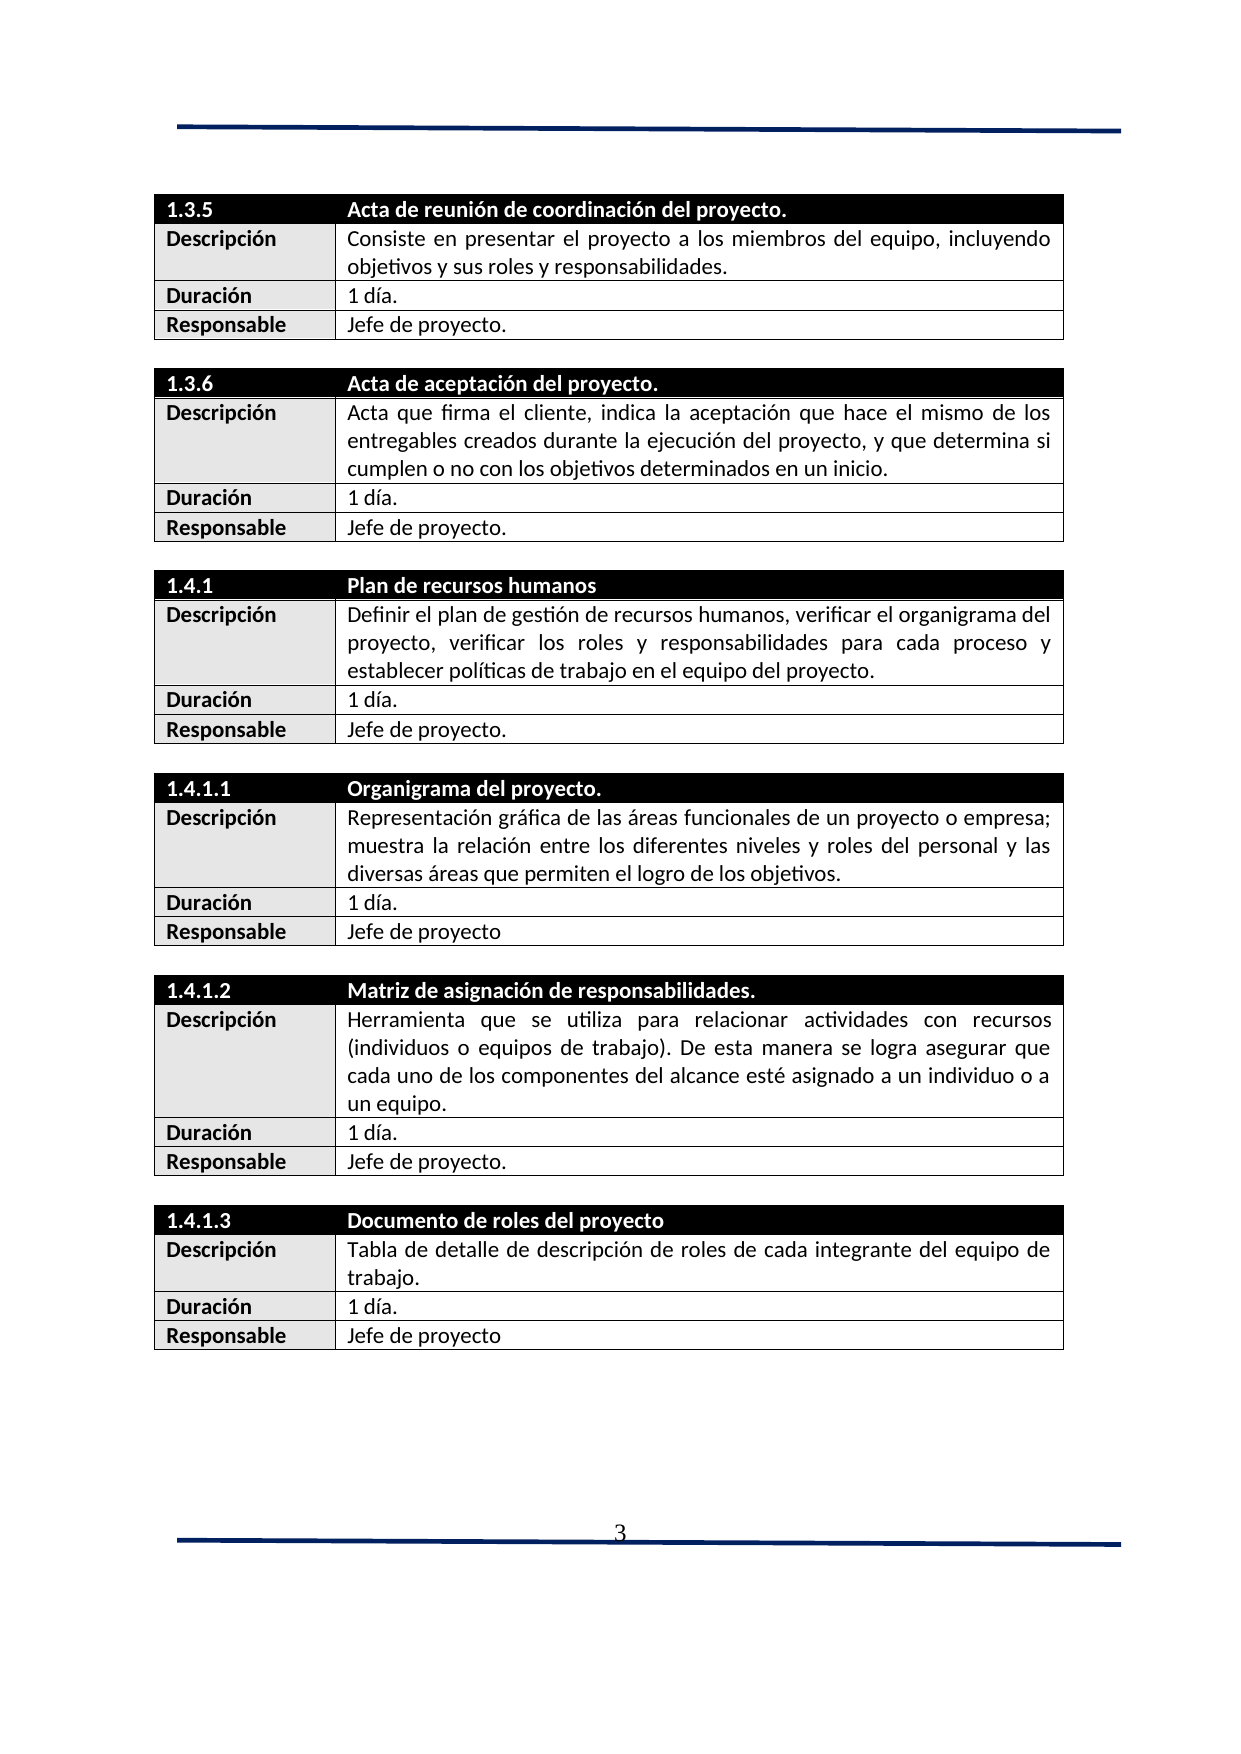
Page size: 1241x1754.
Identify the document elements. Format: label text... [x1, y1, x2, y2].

table_cell Duración [155, 1292, 335, 1320]
table_cell Descripción [155, 224, 335, 280]
table_cell Duración [155, 281, 335, 309]
table_cell Responsable [155, 513, 335, 541]
table_header 1.3.5 [155, 195, 335, 223]
table_cell Duración [155, 686, 335, 714]
table_cell Responsable [155, 1147, 335, 1175]
table_cell Descripción [155, 803, 335, 887]
table_cell Duración [155, 888, 335, 916]
table_cell Jefe de proyecto. [336, 1147, 1063, 1175]
table_cell Duración [155, 484, 335, 512]
table_cell Consiste en presentar el proyecto a los miembros del equipo, incluyendo objetivos y sus roles y responsabilidades. [336, 224, 1063, 280]
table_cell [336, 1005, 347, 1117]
table_cell Definir el plan de gestión de recursos humanos, verificar el organigrama del proyecto, verificar los roles y responsabilidades para cada proceso y establecer políticas de trabajo en el equipo del proyecto. [336, 601, 1063, 684]
table_header 1.4.1.3 [155, 1206, 335, 1234]
table_cell Descripción [155, 1005, 335, 1117]
table_cell 1 día. [336, 484, 1063, 512]
table_cell Jefe de proyecto. [336, 513, 1063, 541]
table_header Acta de aceptación del proyecto. [336, 369, 1063, 397]
table_header Documento de roles del proyecto [336, 1206, 1063, 1234]
table_cell Descripción [155, 601, 335, 684]
table_header Matriz de asignación de responsabilidades. [336, 976, 1063, 1004]
table_header Acta de reunión de coordinación del proyecto. [336, 195, 1063, 223]
table_cell 1 día. [336, 686, 1063, 714]
table_cell 1 día. [336, 281, 1063, 309]
table_cell Responsable [155, 917, 335, 945]
table_cell Responsable [155, 715, 335, 743]
table_cell Jefe de proyecto [336, 1321, 1063, 1349]
table_cell 1 día. [336, 888, 1063, 916]
table_cell Jefe de proyecto. [336, 715, 1063, 743]
table_cell 1 día. [336, 1292, 1063, 1320]
table_cell Representación gráfica de las áreas funcionales de un proyecto o empresa; muestra la relación entre los diferentes niveles y roles del personal y las diversas áreas que permiten el logro de los objetivos. [842, 803, 1063, 887]
table_cell Responsable [155, 311, 335, 338]
table_cell 1 día. [336, 1118, 1063, 1146]
table_header Plan de recursos humanos [336, 571, 1063, 599]
table_header Organigrama del proyecto. [336, 774, 1063, 802]
table_cell Jefe de proyecto. [336, 311, 1063, 338]
table_cell Descripción [155, 1235, 335, 1291]
table_header 1.4.1.1 [155, 774, 335, 802]
table_cell Tabla de detalle de descripción de roles de cada integrante del equipo de trabajo. [336, 1235, 1063, 1291]
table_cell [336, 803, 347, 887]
table_cell Acta que firma el cliente, indica la aceptación que hace el mismo de los entregables creados durante la ejecución del proyecto, y que determina si cumplen o no con los objetivos determinados en un inicio. [336, 399, 1063, 482]
table_cell Herramienta que se utiliza para relacionar actividades con recursos (individuos o equipos de trabajo). De esta manera se logra asegurar que cada uno de los componentes del alcance esté asignado a un individuo o a un equipo. [447, 1005, 1063, 1117]
table_header 1.4.1 [155, 571, 335, 599]
table_cell Responsable [155, 1321, 335, 1349]
table_cell Jefe de proyecto [336, 917, 1063, 945]
table_cell Descripción [155, 399, 335, 482]
table_cell Duración [155, 1118, 335, 1146]
table_header 1.4.1.2 [155, 976, 335, 1004]
table_header 1.3.6 [155, 369, 335, 397]
